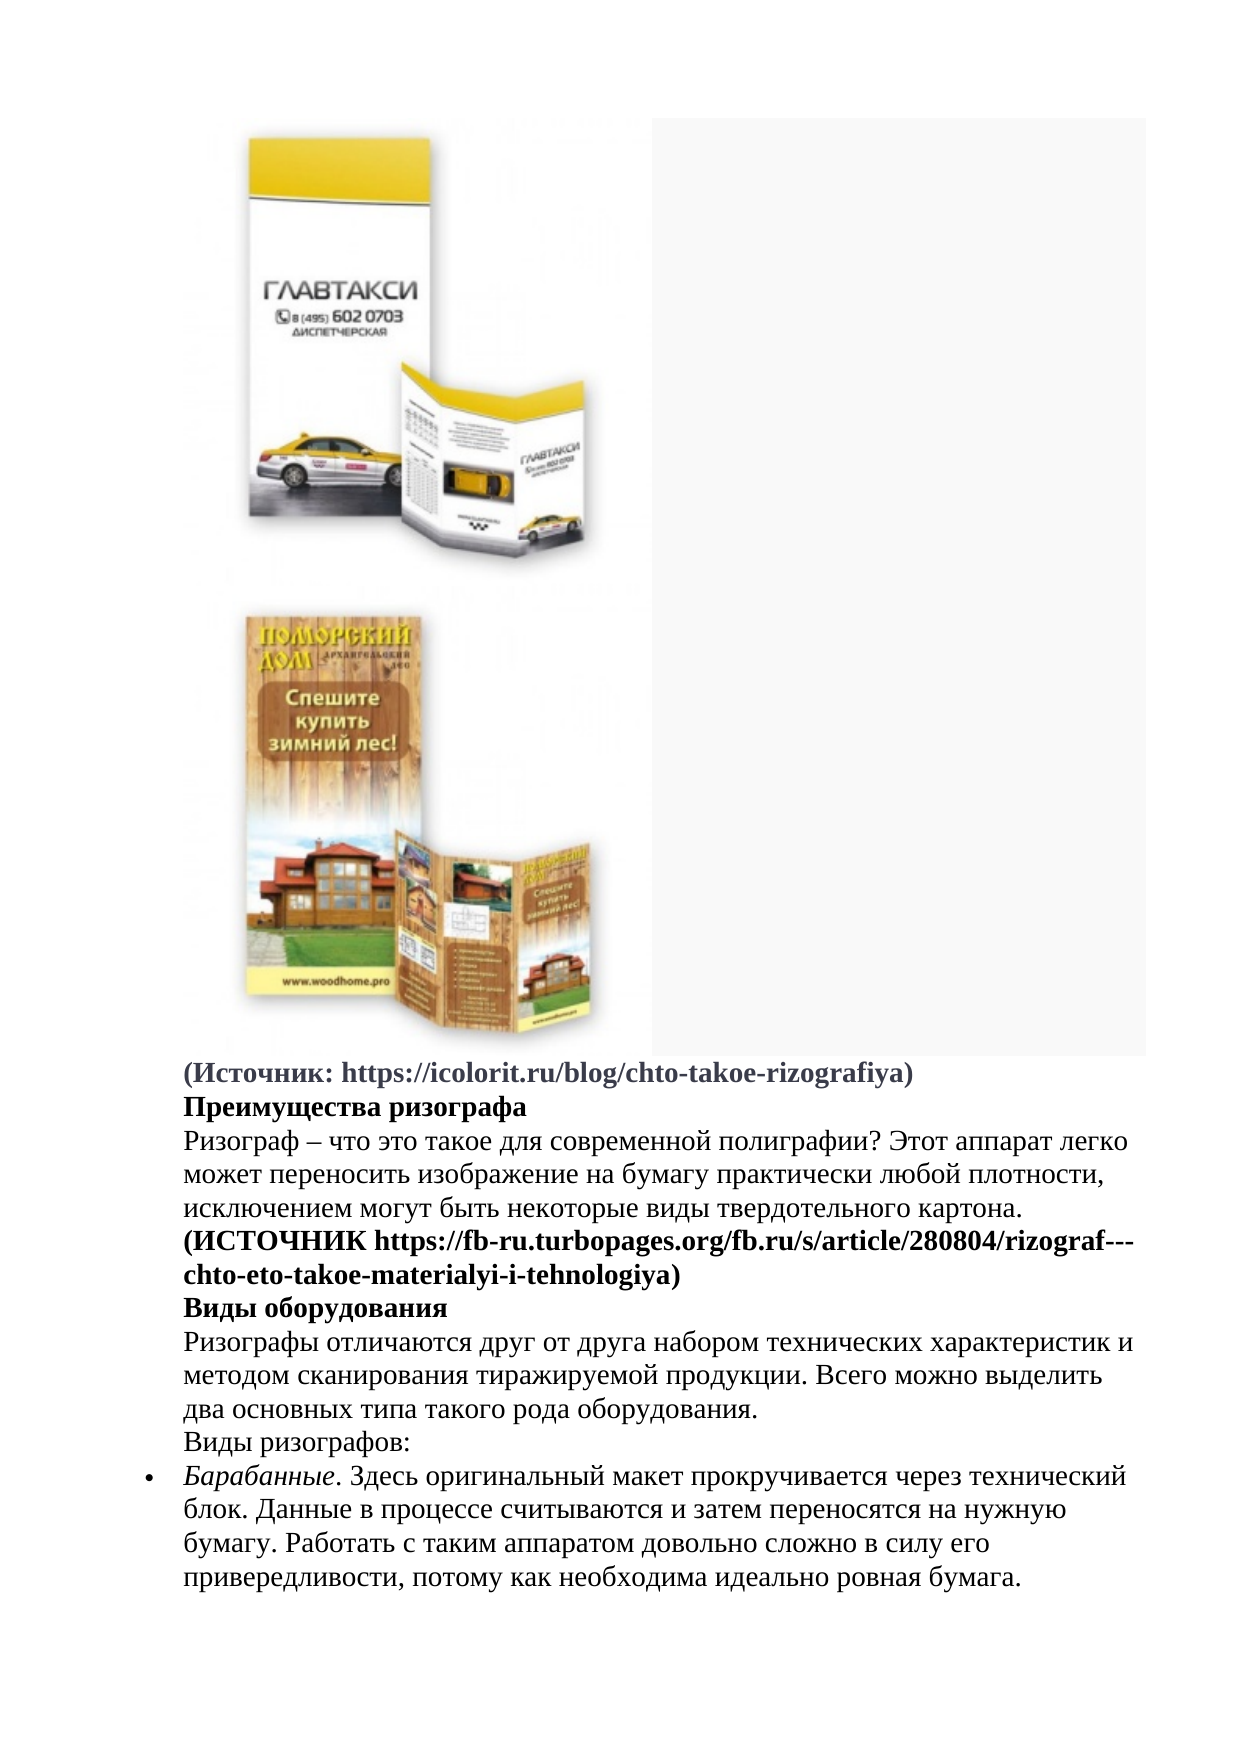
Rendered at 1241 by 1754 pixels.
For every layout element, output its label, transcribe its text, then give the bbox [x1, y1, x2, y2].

subtitle Преимущества ризографа [183, 1089, 1146, 1123]
text Виды оборудования [183, 1290, 1146, 1324]
text Виды ризографов: [183, 1424, 1146, 1458]
text (Источник: https://icolorit.ru/blog/chto-takoe-rizografiya) [183, 1056, 1146, 1089]
list Барабанные. Здесь оригинальный макет прокручивается через технический блок. Данные в процессе считываются и затем переносятся на нужную бумагу. Работать с таким аппаратом довольно сложно в силу его привередливости, потому как необходима идеально ровная бумага. [146, 1458, 1146, 1592]
text Ризографы отличаются друг от друга набором технических характеристик и методом сканирования тиражируемой продукции. Всего можно выделить два основных типа такого рода оборудования. [183, 1324, 1146, 1424]
picture [183, 118, 652, 1056]
text (ИСТОЧНИК https://fb-ru.turbopages.org/fb.ru/s/article/280804/rizograf---chto-eto-takoe-materialyi-i-tehnologiya) [183, 1223, 1146, 1290]
text Ризограф – что это такое для современной полиграфии? Этот аппарат легко может переносить изображение на бумагу практически любой плотности, исключением могут быть некоторые виды твердотельного картона. [183, 1123, 1146, 1223]
